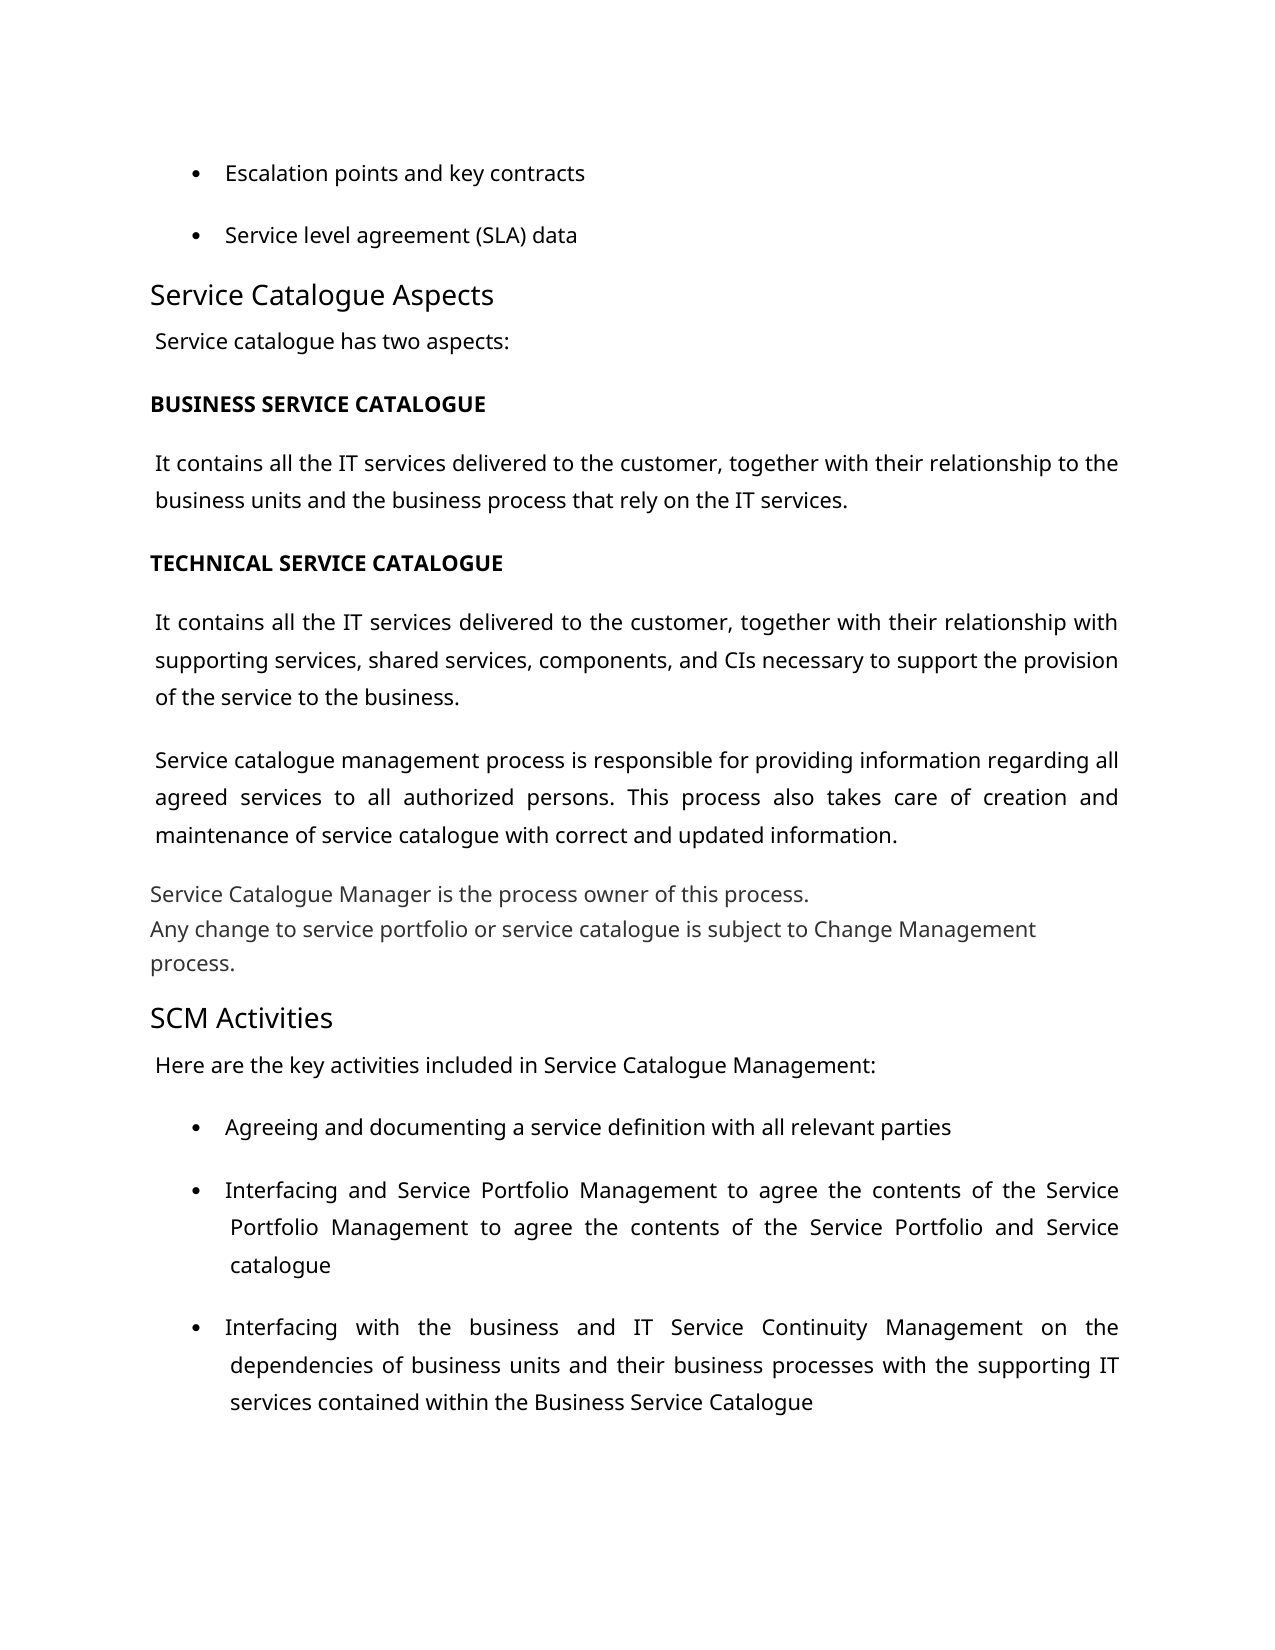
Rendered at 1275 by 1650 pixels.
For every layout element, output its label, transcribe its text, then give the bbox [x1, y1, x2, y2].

text Service Catalogue Aspects [150, 275, 1120, 313]
list Interfacing and Service Portfolio Management to agree the contents of the Service Portfolio Management to agree the contents of the Service Portfolio and Service catalogue [192, 1167, 1120, 1279]
text Any change to service portfolio or service catalogue is subject to Change Management process. [150, 909, 1125, 978]
list Interfacing with the business and IT Service Continuity Management on the dependencies of business units and their business processes with the supporting IT services contained within the Business Service Catalogue [192, 1304, 1120, 1417]
text Business Service Catalogue [150, 381, 1125, 418]
text Service catalogue management process is responsible for providing information regarding all agreed services to all authorized persons. This process also takes care of creation and maintenance of service catalogue with correct and updated information. [155, 737, 1120, 849]
text It contains all the IT services delivered to the customer, together with their relationship with supporting services, shared services, components, and CIs necessary to support the provision of the service to the business. [155, 599, 1120, 712]
list Agreeing and documenting a service definition with all relevant parties [192, 1104, 1120, 1142]
text Service catalogue has two aspects: [155, 318, 1120, 356]
text Here are the key activities included in Service Catalogue Management: [155, 1042, 1120, 1079]
text SCM Activities [150, 998, 1120, 1037]
list Service level agreement (SLA) data [192, 212, 1120, 250]
text Service Catalogue Manager is the process owner of this process. [150, 874, 1125, 909]
list Escalation points and key contracts [192, 150, 1120, 187]
text It contains all the IT services delivered to the customer, together with their relationship to the business units and the business process that rely on the IT services. [155, 440, 1120, 515]
text Technical Service Catalogue [150, 540, 1125, 578]
